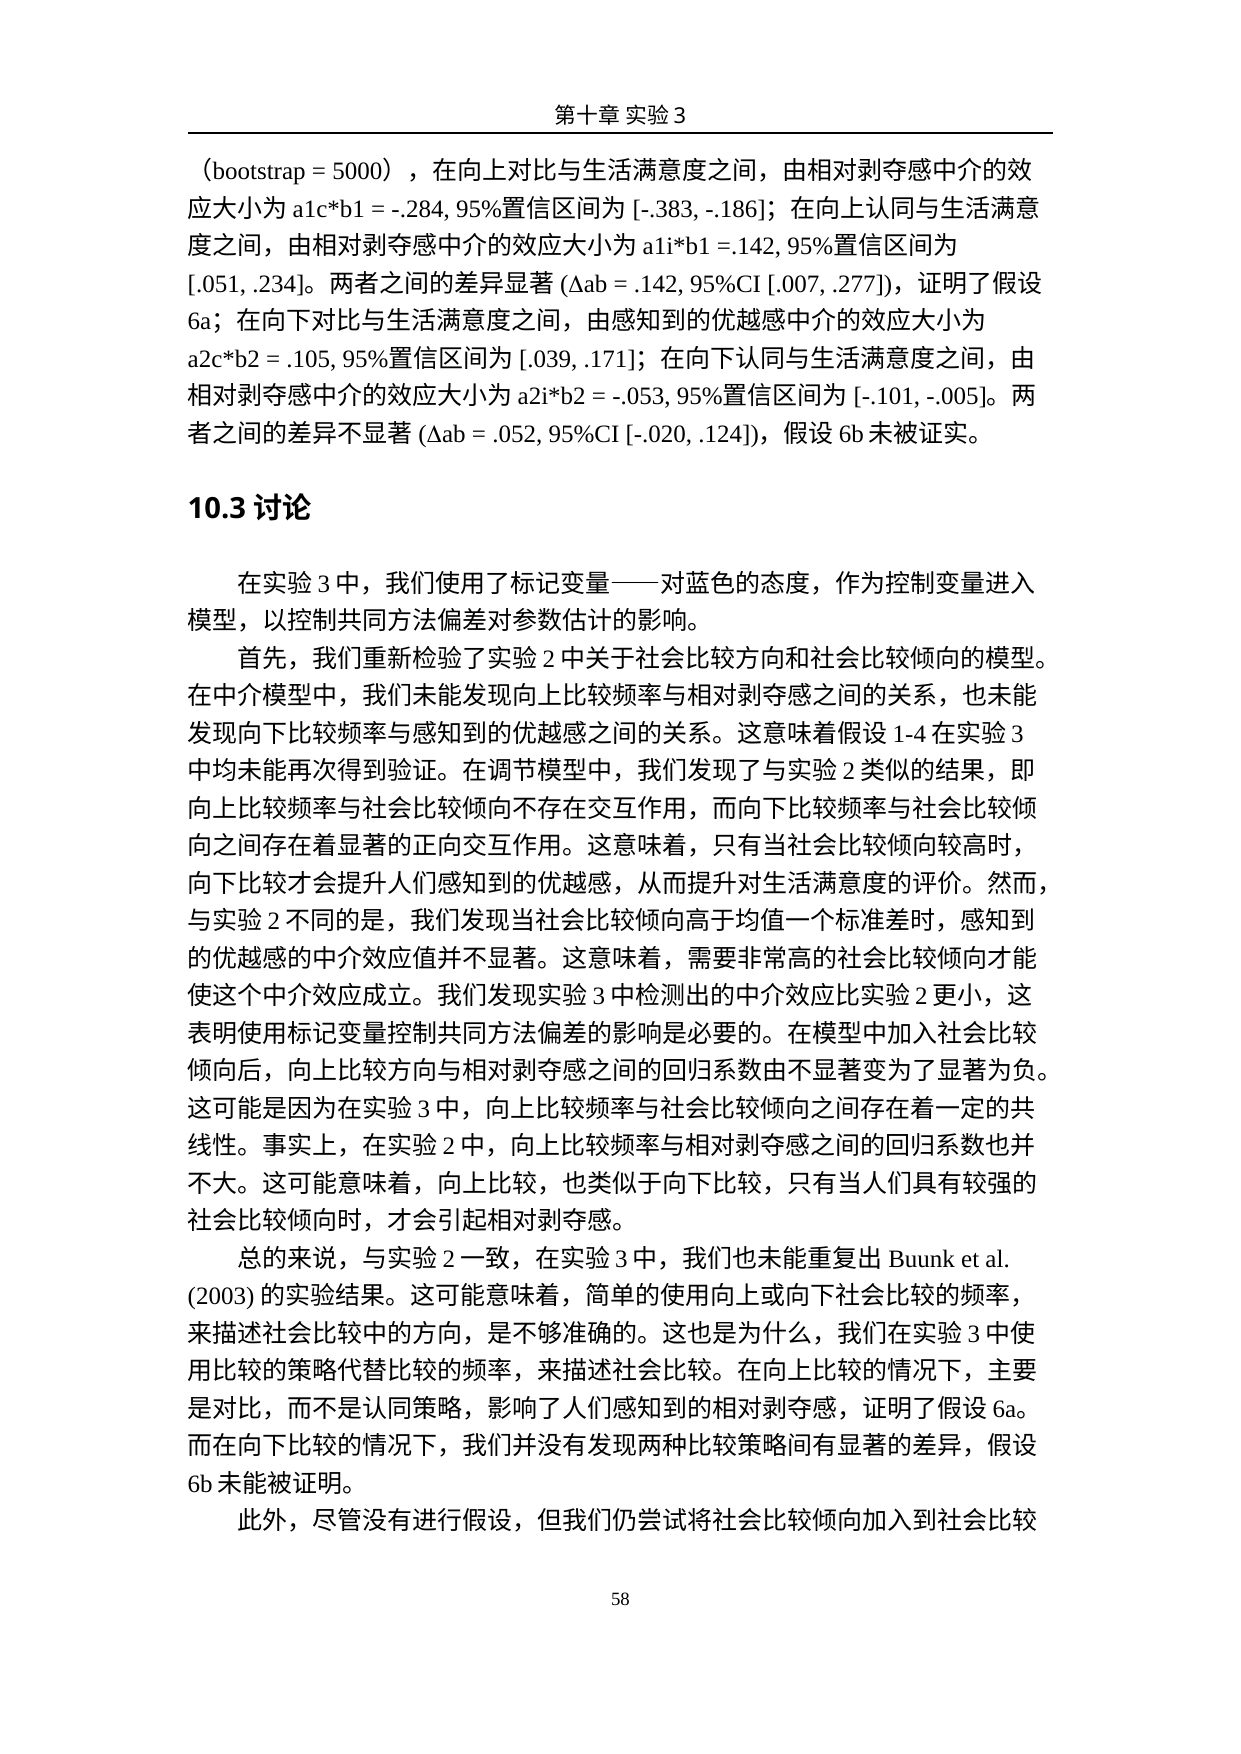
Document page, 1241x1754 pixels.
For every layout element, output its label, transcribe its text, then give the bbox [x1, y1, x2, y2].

text 总的来说，与实验2一致，在实验3中，我们也未能重复出 Buunk et al. (2003) 的实验结果。这可能意味着，简单的使用向上或向下社会比较的频率，来描述社会比较中的方向，是不够准确的。这也是为什么，我们在实验3中使用比较的策略代替比较的频率，来描述社会比较。在向上比较的情况下，主要是对比，而不是认同策略，影响了人们感知到的相对剥夺感，证明了假设6a。而在向下比较的情况下，我们并没有发现两种比较策略间有显著的差异，假设6b未能被证明。 [187, 1237, 1053, 1500]
subtitle 10.3 讨论 [187, 469, 1053, 544]
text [187, 1500, 1053, 1537]
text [187, 150, 1053, 450]
text 在实验3中，我们使用了标记变量——对蓝色的态度，作为控制变量进入模型，以控制共同方法偏差对参数估计的影响。 [187, 562, 1053, 637]
text 首先，我们重新检验了实验2中关于社会比较方向和社会比较倾向的模型。在中介模型中，我们未能发现向上比较频率与相对剥夺感之间的关系，也未能发现向下比较频率与感知到的优越感之间的关系。这意味着假设1-4在实验3中均未能再次得到验证。在调节模型中，我们发现了与实验2类似的结果，即向上比较频率与社会比较倾向不存在交互作用，而向下比较频率与社会比较倾向之间存在着显著的正向交互作用。这意味着，只有当社会比较倾向较高时，向下比较才会提升人们感知到的优越感，从而提升对生活满意度的评价。然而，与实验2不同的是，我们发现当社会比较倾向高于均值一个标准差时，感知到的优越感的中介效应值并不显著。这意味着，需要非常高的社会比较倾向才能使这个中介效应成立。我们发现实验3中检测出的中介效应比实验2更小，这表明使用标记变量控制共同方法偏差的影响是必要的。在模型中加入社会比较倾向后，向上比较方向与相对剥夺感之间的回归系数由不显著变为了显著为负。这可能是因为在实验3中，向上比较频率与社会比较倾向之间存在着一定的共线性。事实上，在实验2中，向上比较频率与相对剥夺感之间的回归系数也并不大。这可能意味着，向上比较，也类似于向下比较，只有当人们具有较强的社会比较倾向时，才会引起相对剥夺感。 [187, 637, 1053, 1237]
